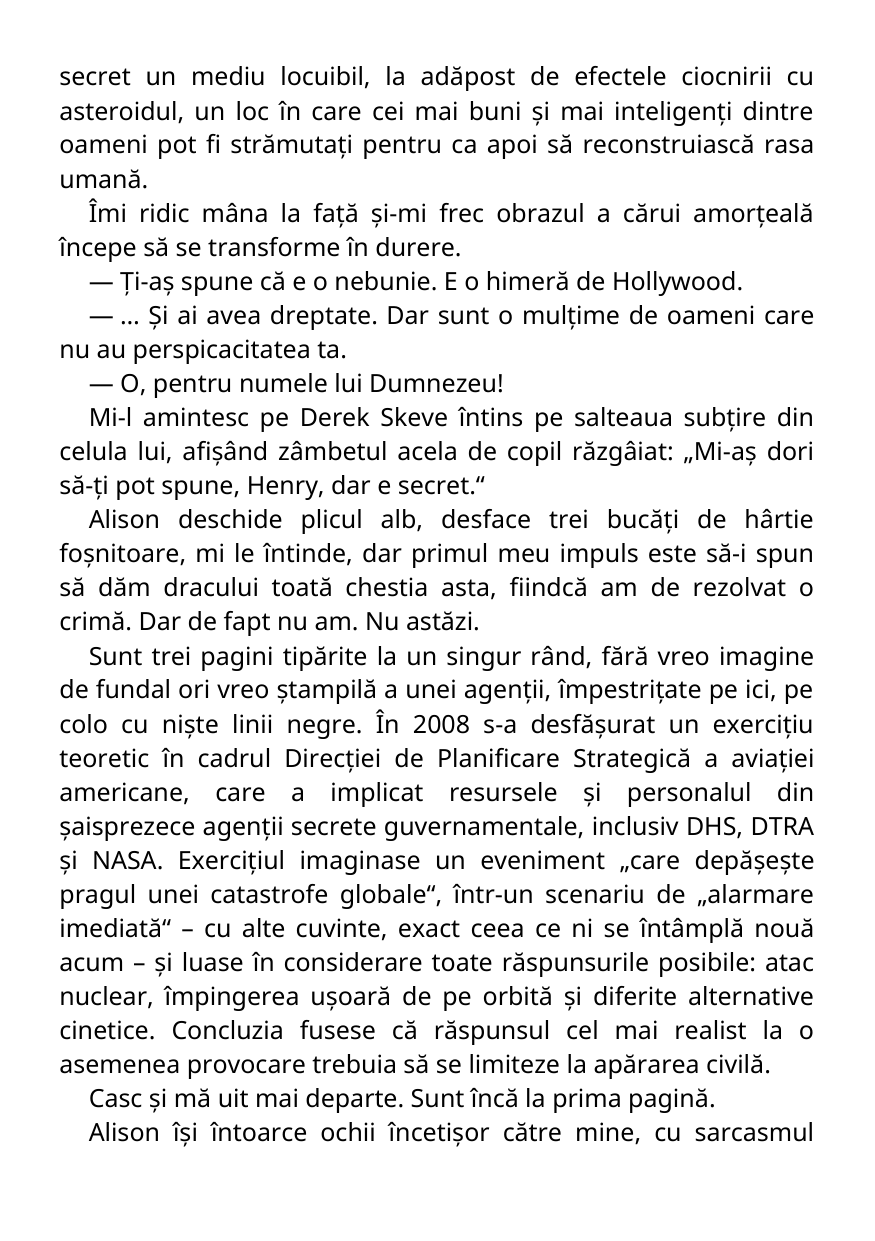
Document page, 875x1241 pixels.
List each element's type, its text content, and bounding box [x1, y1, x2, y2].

text Casc şi mă uit mai departe. Sunt încă la prima pagină. [59, 1081, 815, 1115]
text — … Şi ai avea dreptate. Dar sunt o mulţime de oameni care nu au perspicacitatea ta. [59, 297, 815, 366]
text Alison deschide plicul alb, desface trei bucăţi de hârtie foşnitoare, mi le întinde, dar primul meu impuls este să-i spun să dăm dracului toată chestia asta, fiindcă am de rezolvat o crimă. Dar de fapt nu am. Nu astăzi. [59, 502, 815, 638]
text Sunt trei pagini tipărite la un singur rând, fără vreo imagine de fundal ori vreo ştampilă a unei agenţii, împestriţate pe ici, pe colo cu nişte linii negre. În 2008 s-a desfăşurat un exerciţiu teoretic în cadrul Direcţiei de Planificare Strategică a aviaţiei americane, care a implicat resursele şi personalul din şaisprezece agenţii secrete guvernamentale, inclusiv DHS, DTRA şi NASA. Exerciţiul imaginase un eveniment „care depăşeşte pragul unei catastrofe globale“, într-un scenariu de „alarmare imediată“ – cu alte cuvinte, exact ceea ce ni se întâmplă nouă acum – şi luase în considerare toate răspunsurile posibile: atac nuclear, împingerea uşoară de pe orbită şi diferite alternative cinetice. Concluzia fusese că răspunsul cel mai realist la o asemenea provocare trebuia să se limiteze la apărarea civilă. [59, 638, 815, 1081]
text Mi-l amintesc pe Derek Skeve întins pe salteaua subţire din celula lui, afişând zâmbetul acela de copil răzgâiat: „Mi-aş dori să-ţi pot spune, Henry, dar e secret.“ [59, 400, 815, 502]
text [59, 1115, 815, 1149]
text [59, 59, 815, 195]
text — O, pentru numele lui Dumnezeu! [59, 366, 815, 400]
text Îmi ridic mâna la faţă şi-mi frec obrazul a cărui amorţeală începe să se transforme în durere. [59, 195, 815, 263]
text — Ţi-aş spune că e o nebunie. E o himeră de Hollywood. [59, 263, 815, 297]
